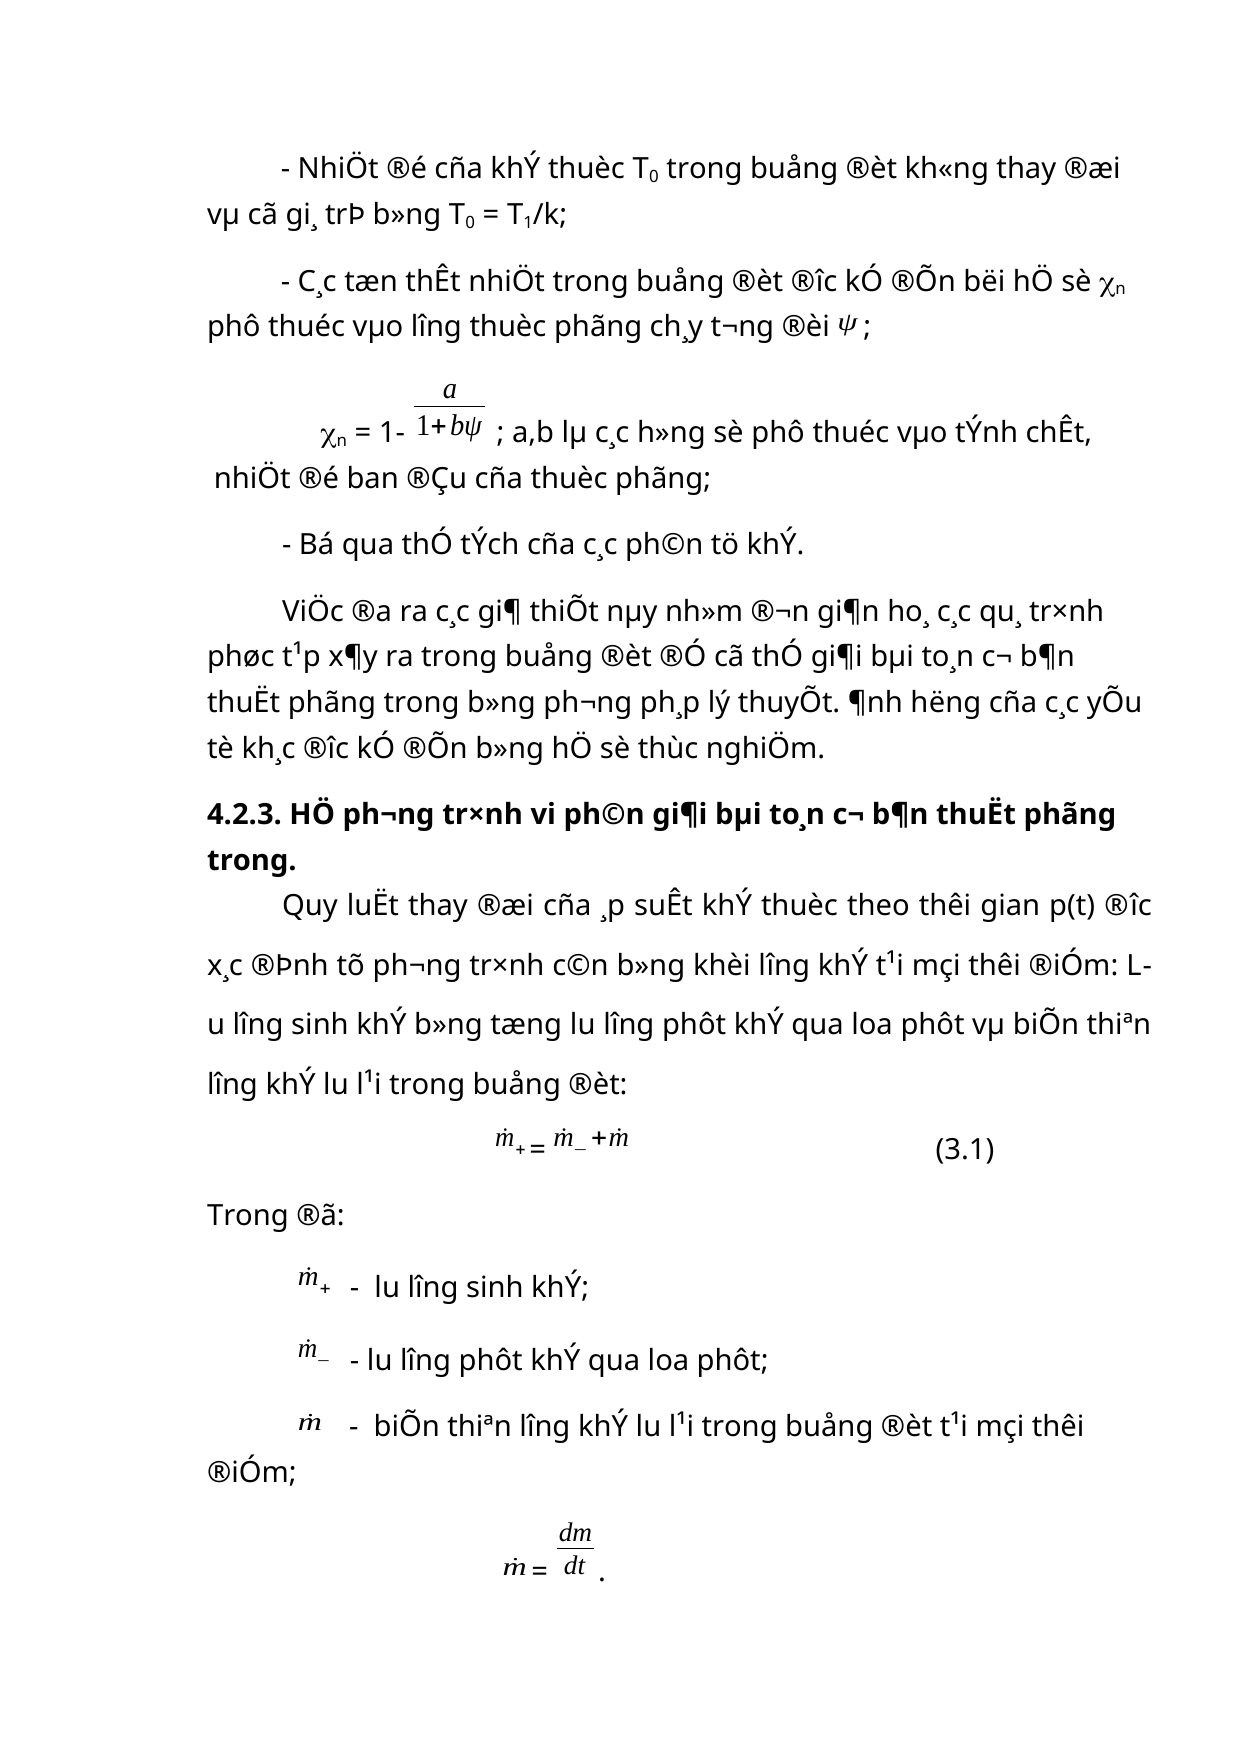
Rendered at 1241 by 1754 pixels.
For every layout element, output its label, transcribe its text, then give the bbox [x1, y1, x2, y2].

text - NhiÖt ®é cña khÝ thuèc T0 trong buång ®èt kh«ng thay ®æi vµ cã gi¸ trÞ b»ng T0 = T1/k; [207, 148, 1152, 233]
text = (3.1) [207, 1122, 1152, 1168]
text - l­u l­îng sinh khÝ; [207, 1261, 1152, 1306]
text n = 1- ; a,b lµ c¸c h»ng sè phô thuéc vµo tÝnh chÊt, nhiÖt ®é ban ®Çu cña thuèc phãng; [214, 372, 1152, 497]
text - biÕn thiªn l­îng khÝ l­u l¹i trong buång ®èt t¹i mçi thêi ®iÓm; [207, 1405, 1152, 1491]
text - l­u l­îng phôt khÝ qua loa phôt; [207, 1333, 1152, 1378]
text Quy luËt thay ®æi cña ¸p suÊt khÝ thuèc theo thêi gian p(t) ®­îc x¸c ®Þnh tõ ph­¬ng tr×nh c©n b»ng khèi l­îng khÝ t¹i mçi thêi ®iÓm: L­u l­îng sinh khÝ b»ng tæng l­u l­îng phôt khÝ qua loa phôt vµ biÕn thiªn l­îng khÝ l­u l¹i trong buång ®èt: [207, 884, 1152, 1103]
text ViÖc ®­a ra c¸c gi¶ thiÕt nµy nh»m ®¬n gi¶n ho¸ c¸c qu¸ tr×nh phøc t¹p x¶y ra trong buång ®èt ®Ó cã thÓ gi¶i bµi to¸n c¬ b¶n thuËt phãng trong b»ng ph­¬ng ph¸p lý thuyÕt. ¶nh h­ëng cña c¸c yÕu tè kh¸c ®­îc kÓ ®Õn b»ng hÖ sè thùc nghiÖm. [207, 590, 1152, 767]
text - Bá qua thÓ tÝch cña c¸c ph©n tö khÝ. [207, 523, 1152, 563]
text Trong ®ã: [207, 1194, 1152, 1234]
text = . [207, 1517, 1152, 1589]
subtitle 4.2.3. HÖ ph­¬ng tr×nh vi ph©n gi¶i bµi to¸n c¬ b¶n thuËt phãng trong. [207, 793, 1152, 879]
text - C¸c tæn thÊt nhiÖt trong buång ®èt ®­îc kÓ ®Õn bëi hÖ sè n phô thuéc vµo l­îng thuèc phãng ch¸y t­¬ng ®èi ; [207, 260, 1152, 345]
